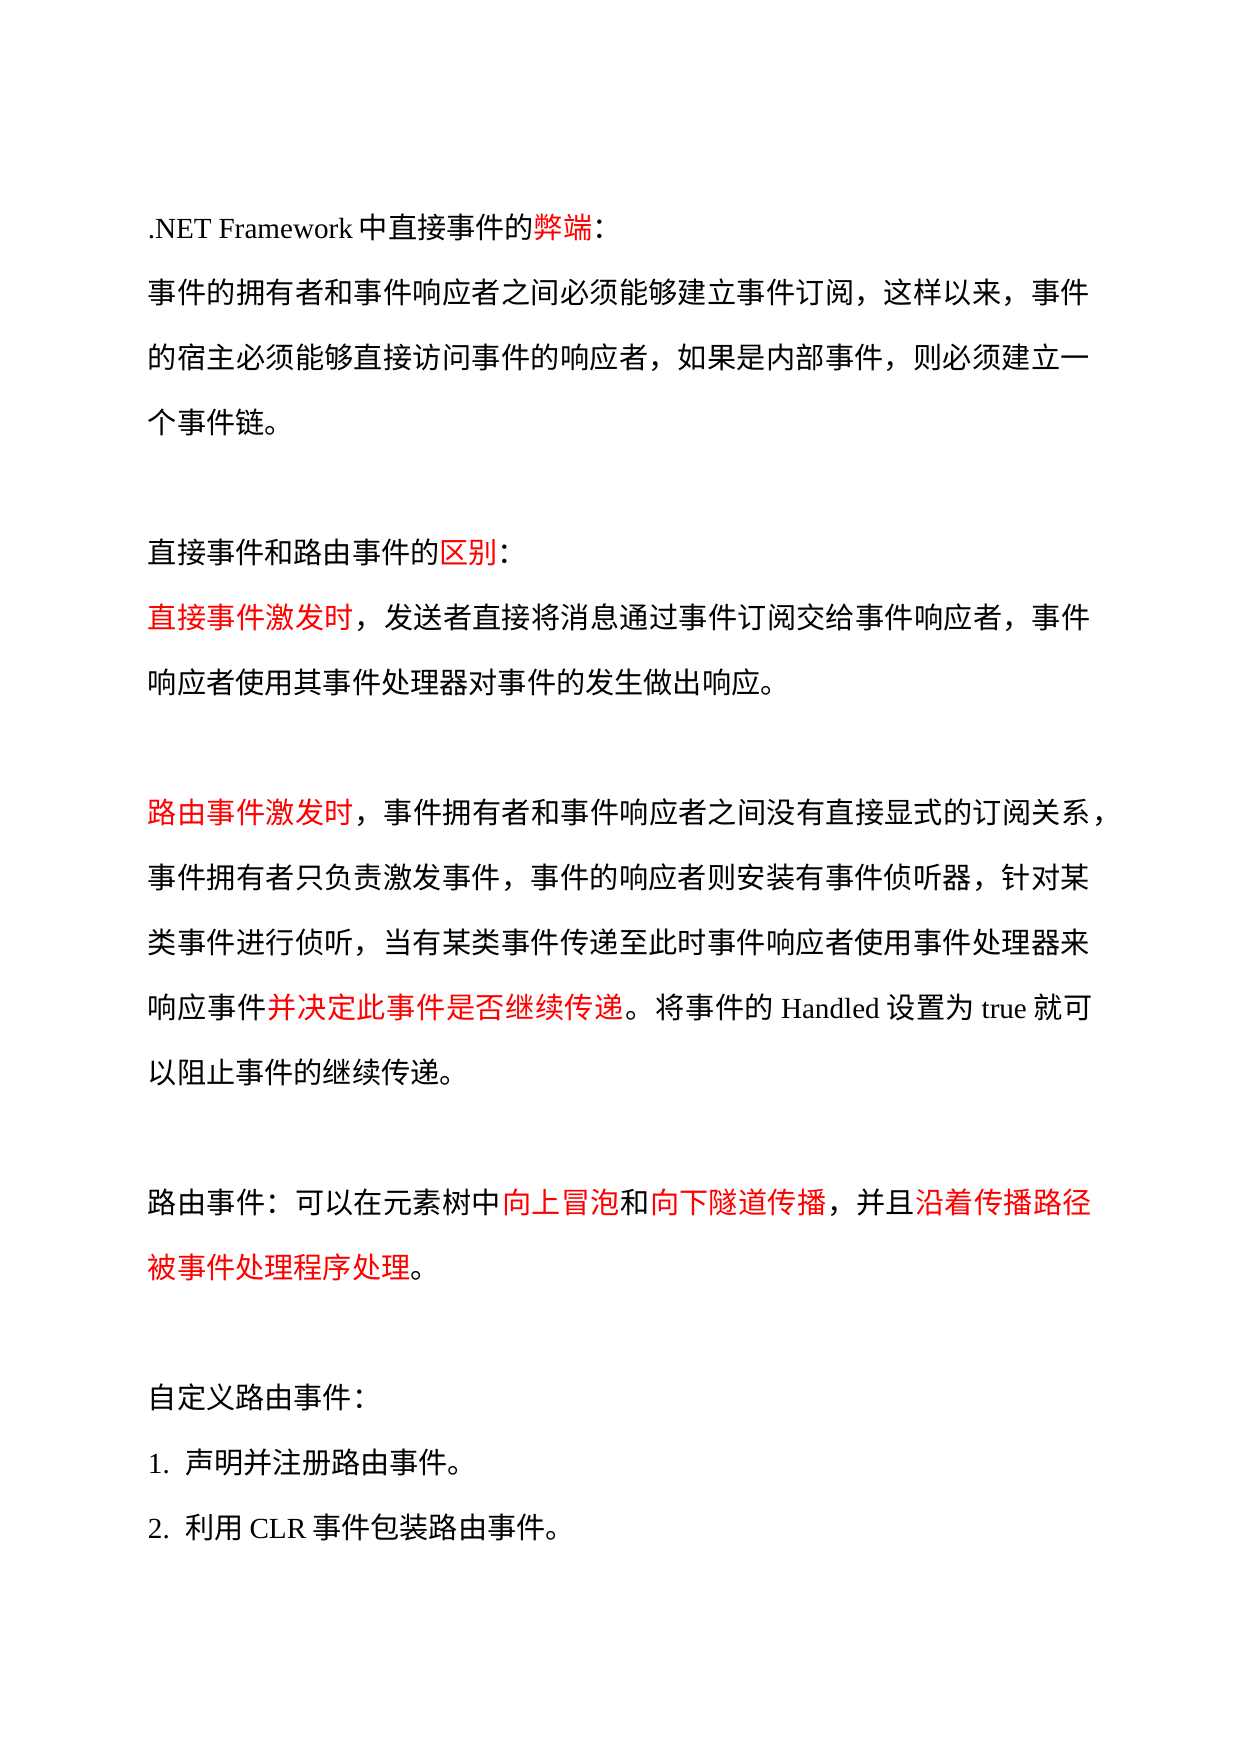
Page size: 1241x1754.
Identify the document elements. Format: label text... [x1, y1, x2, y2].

list 声明并注册路由事件。 [148, 1428, 1092, 1493]
list 利用CLR事件包装路由事件。 [148, 1493, 1092, 1558]
text 自定义路由事件： [148, 1363, 1092, 1428]
text .NET Framework中直接事件的弊端： [148, 193, 1092, 258]
text 事件的拥有者和事件响应者之间必须能够建立事件订阅，这样以来，事件的宿主必须能够直接访问事件的响应者，如果是内部事件，则必须建立一个事件链。 [148, 258, 1092, 453]
text 路由事件：可以在元素树中向上冒泡和向下隧道传播，并且沿着传播路径被事件处理程序处理。 [148, 1168, 1092, 1298]
text 路由事件激发时，事件拥有者和事件响应者之间没有直接显式的订阅关系，事件拥有者只负责激发事件，事件的响应者则安装有事件侦听器，针对某类事件进行侦听，当有某类事件传递至此时事件响应者使用事件处理器来响应事件并决定此事件是否继续传递。将事件的Handled设置为true就可以阻止事件的继续传递。 [148, 778, 1092, 1103]
text 直接事件激发时，发送者直接将消息通过事件订阅交给事件响应者，事件响应者使用其事件处理器对事件的发生做出响应。 [148, 583, 1092, 713]
text 直接事件和路由事件的区别： [148, 518, 1092, 583]
